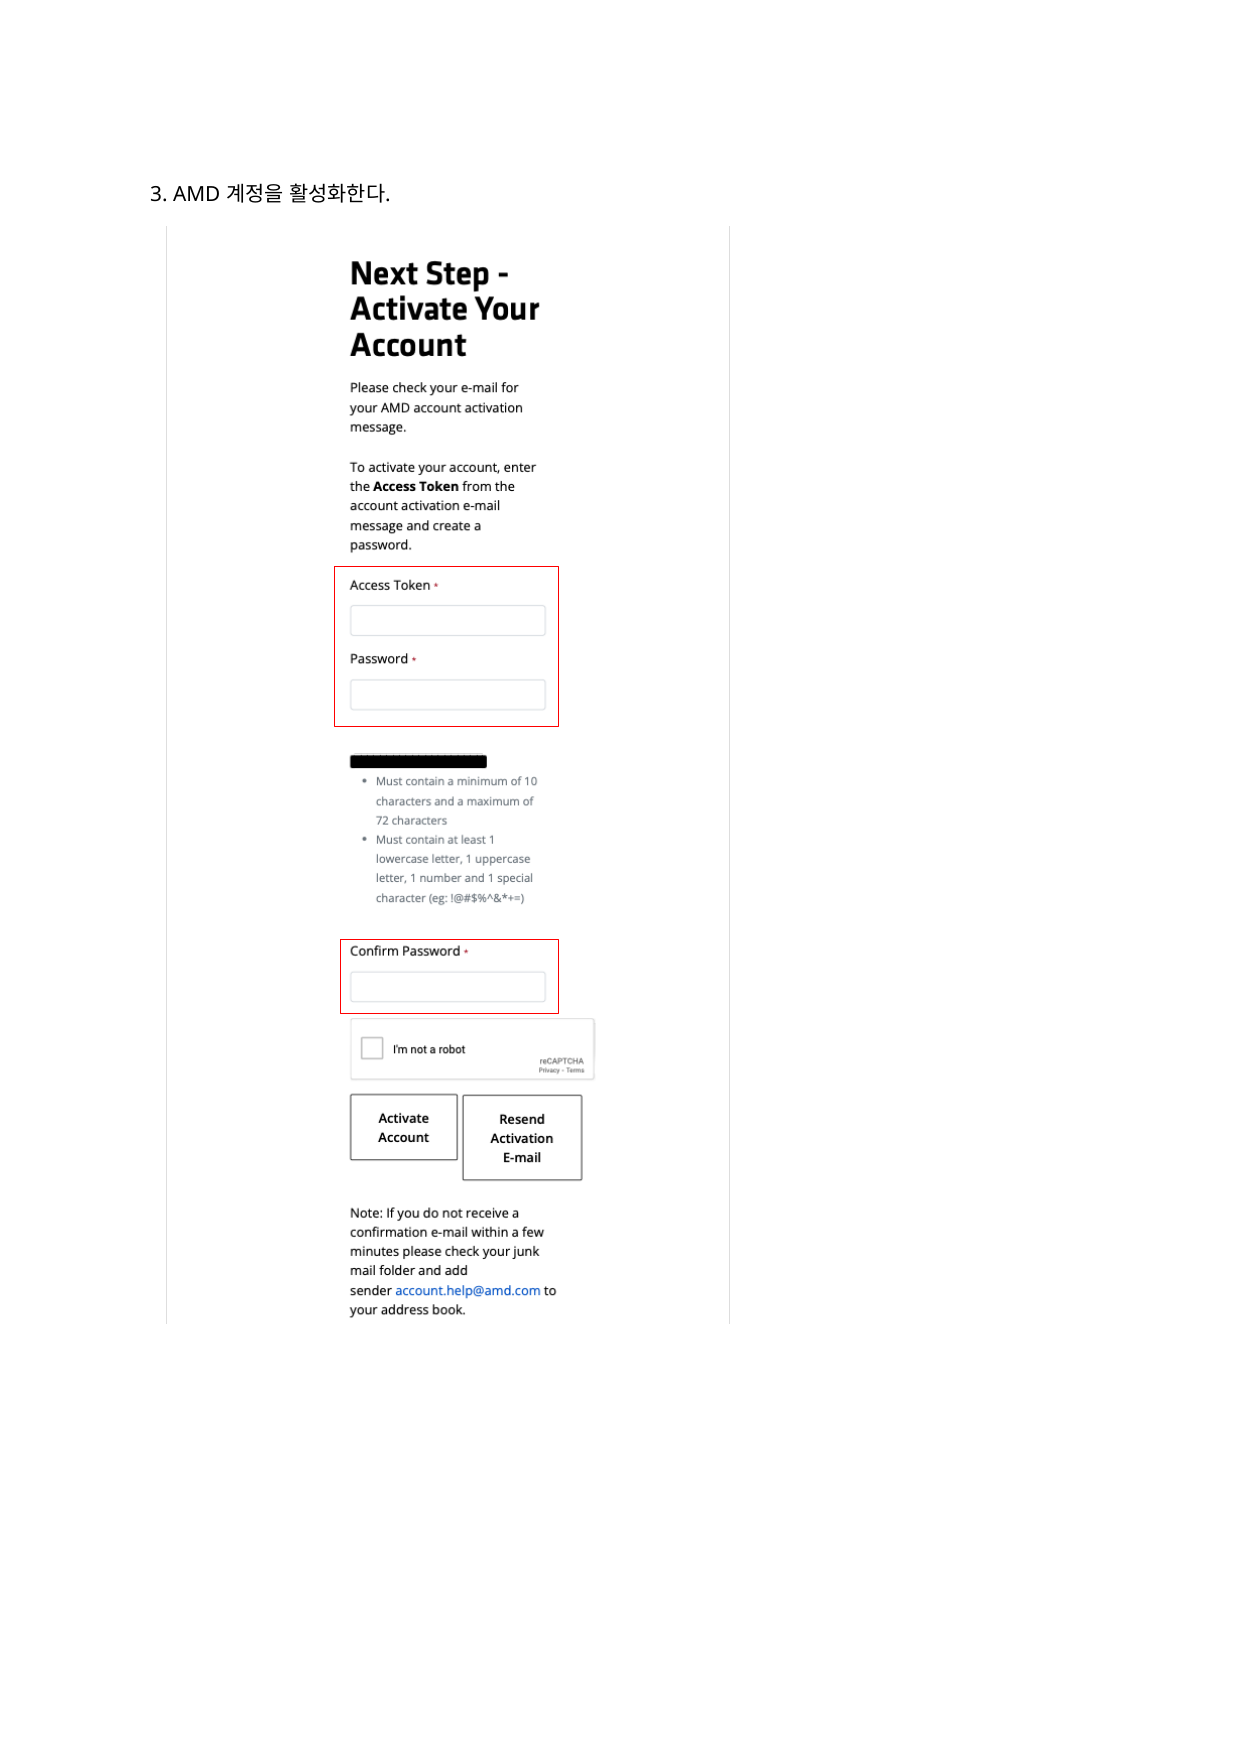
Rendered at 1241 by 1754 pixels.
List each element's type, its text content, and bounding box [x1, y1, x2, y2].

picture [150, 226, 748, 1324]
text 3. AMD 계정을 활성화한다. [150, 177, 1090, 207]
